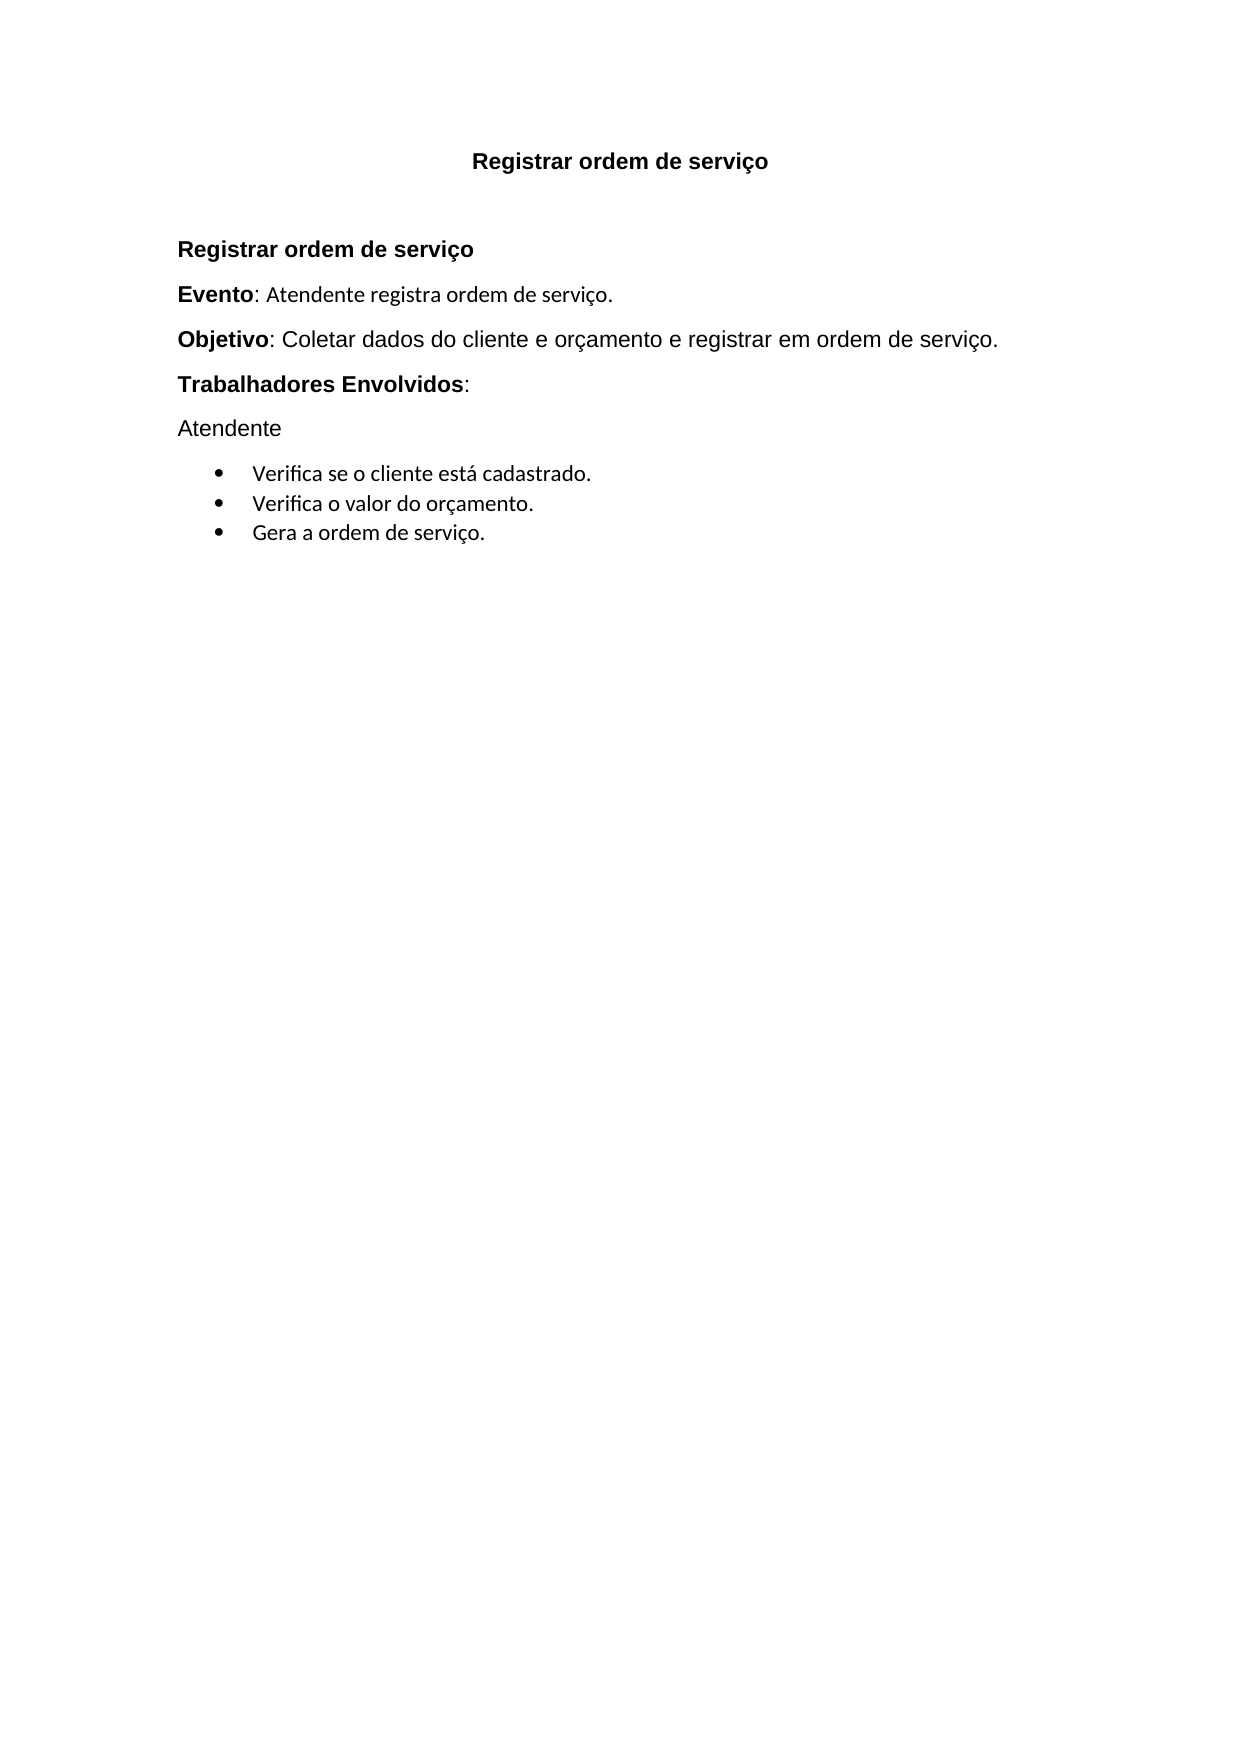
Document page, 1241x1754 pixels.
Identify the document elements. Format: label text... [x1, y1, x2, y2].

list Gera a ordem de serviço. [215, 518, 1063, 546]
text Evento: Atendente registra ordem de serviço. [177, 280, 1063, 308]
text Registrar ordem de serviço [177, 236, 1063, 262]
list Verifica se o cliente está cadastrado. [215, 459, 1063, 487]
text Trabalhadores Envolvidos: [177, 371, 1063, 397]
list Verifica o valor do orçamento. [215, 489, 1063, 517]
text Objetivo: Coletar dados do cliente e orçamento e registrar em ordem de serviço. [177, 326, 1063, 353]
text Atendente [177, 415, 1063, 441]
text Registrar ordem de serviço [177, 148, 1063, 174]
